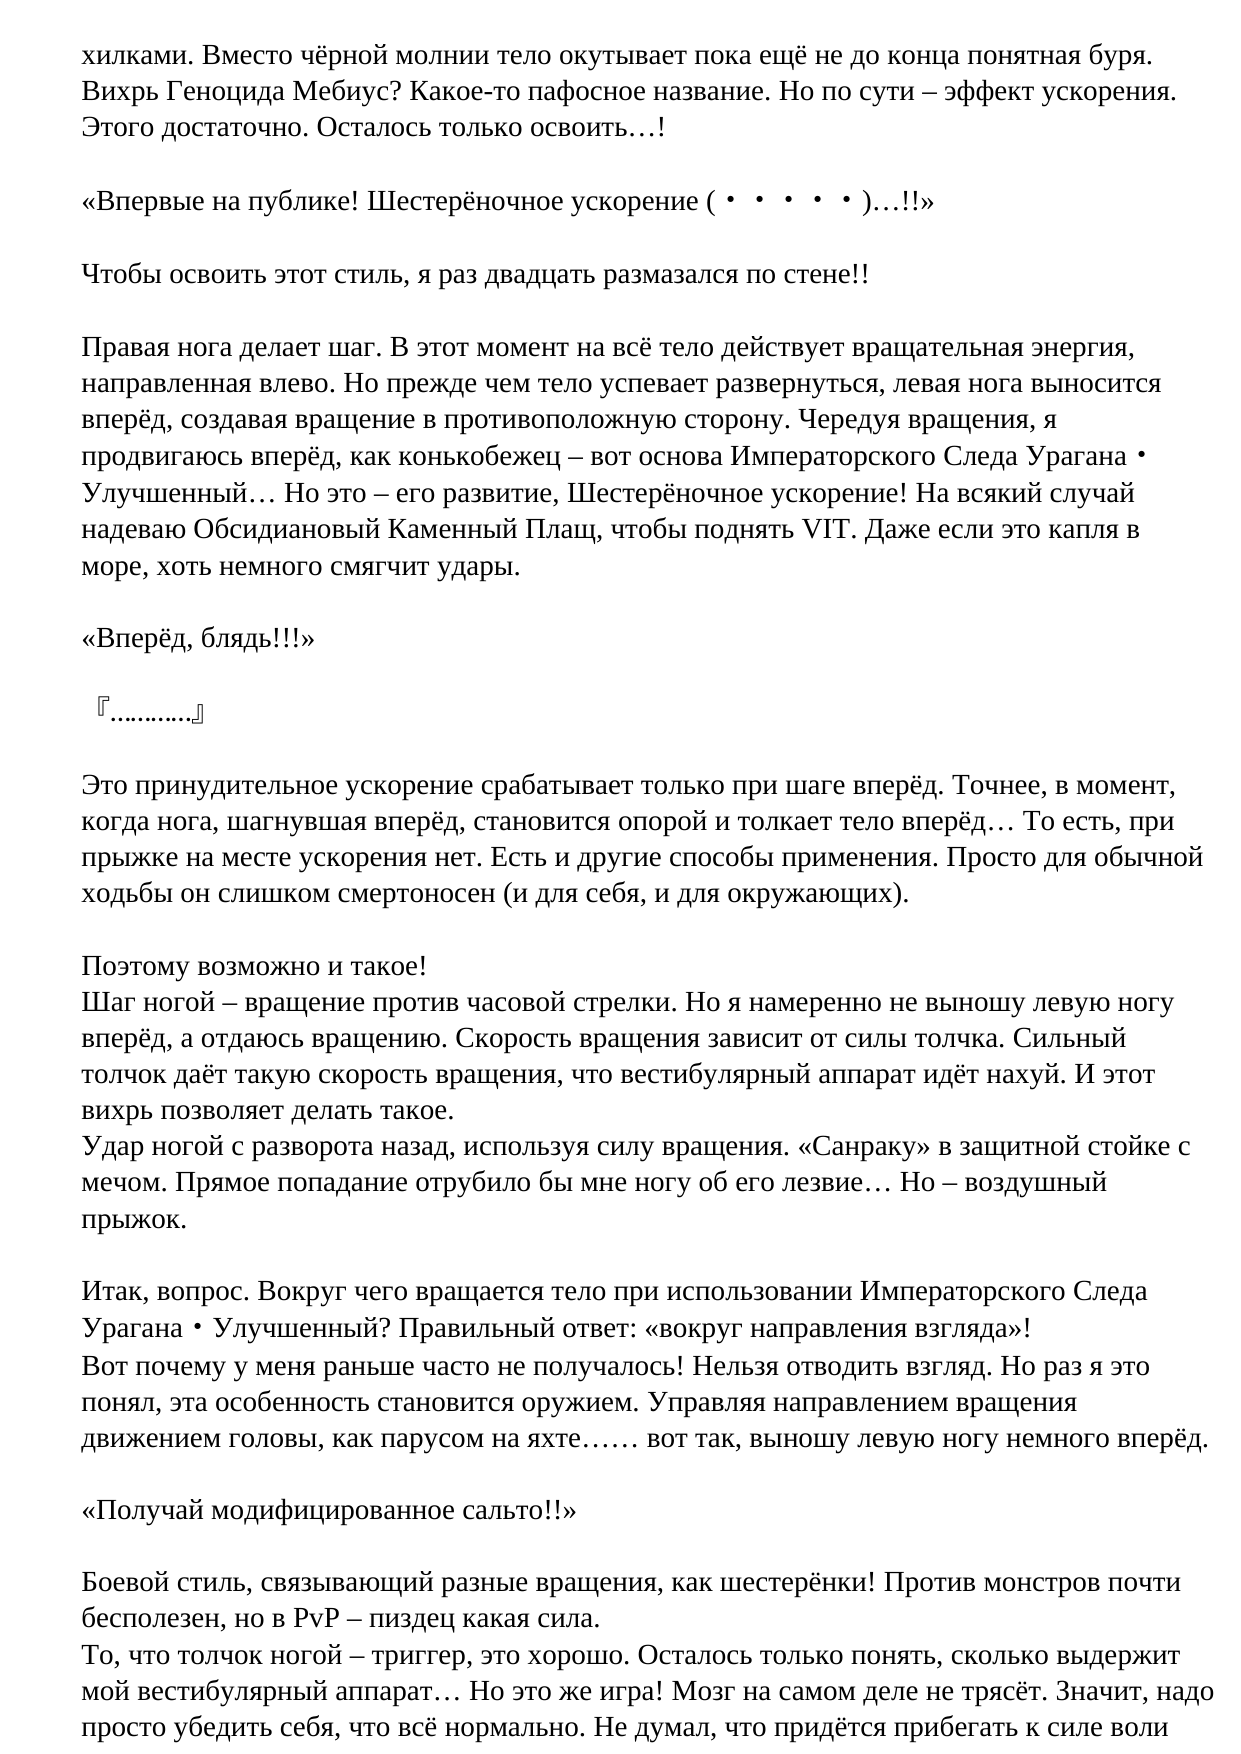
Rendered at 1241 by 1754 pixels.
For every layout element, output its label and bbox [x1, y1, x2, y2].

text [81, 37, 1215, 1743]
